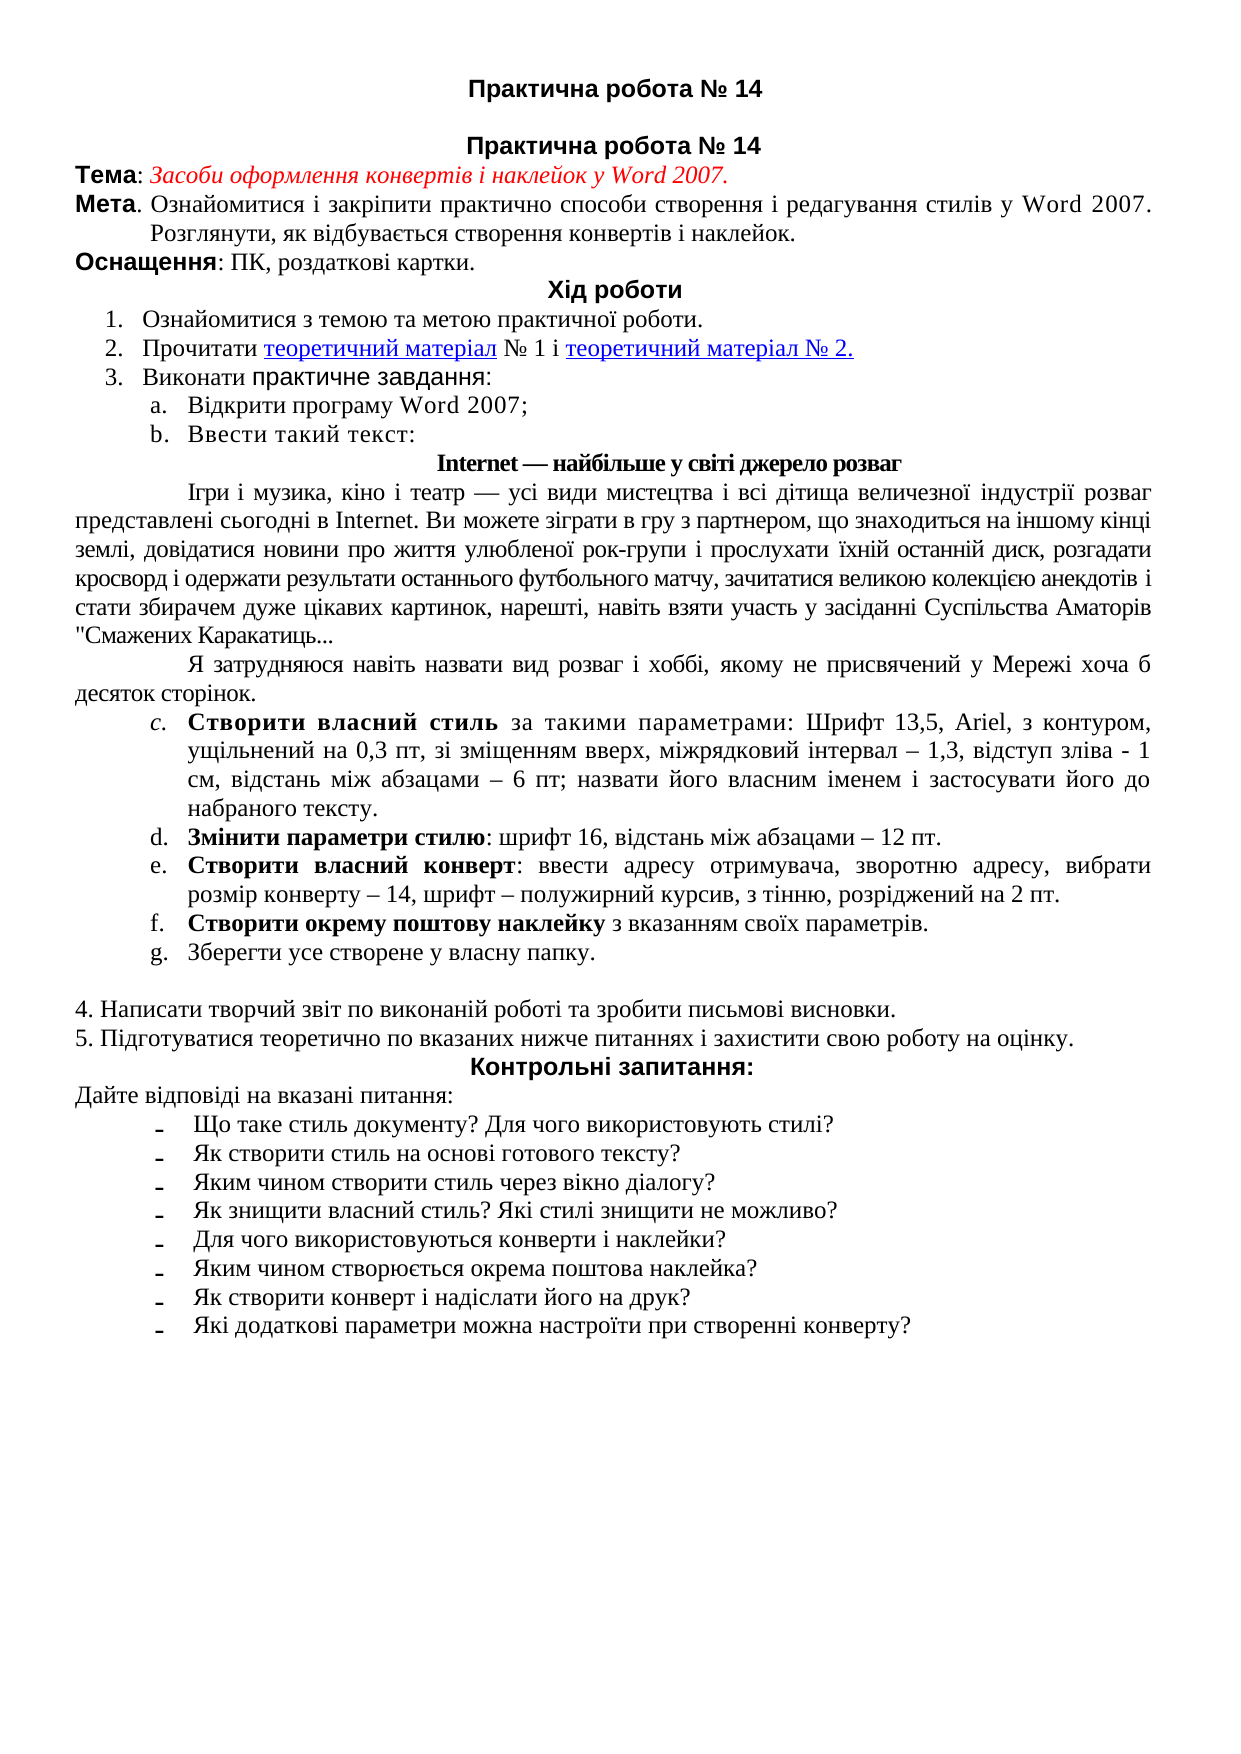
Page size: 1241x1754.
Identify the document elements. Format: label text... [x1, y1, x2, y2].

subtitle Хід роботи [78, 275, 1152, 304]
list Створити окрему поштову наклейку з вказанням своїх параметрів. [150, 908, 1152, 937]
text 5. Підготуватися теоретично по вказаних нижче питаннях і захистити свою роботу на оцінку. [75, 1023, 1152, 1052]
text Я затрудняюся навіть назвати вид розваг і хоббі, якому не присвячений у Мережі хоча б десяток сторінок. [75, 649, 1152, 707]
list Що таке стиль документу? Для чого використовують стилі? [156, 1109, 1152, 1138]
list Відкрити програму Word 2007; [150, 391, 1152, 419]
list Ознайомитися з темою та метою практичної роботи. [104, 304, 1152, 333]
list Як створити конверт і надіслати його на друк? [156, 1282, 1152, 1311]
list Як знищити власний стиль? Які стилі знищити не можливо? [156, 1196, 1152, 1224]
list Як створити стиль на основі готового тексту? [156, 1138, 1152, 1167]
list Зберегти усе створене у власну папку. [150, 937, 1152, 966]
subtitle Контрольні запитання: [75, 1052, 1149, 1081]
list Яким чином створюється окрема поштова наклейка? [156, 1253, 1152, 1282]
list Яким чином створити стиль через вікно діалогу? [156, 1167, 1152, 1196]
list Змінити параметри стилю: шрифт 16, відстань між абзацами – 12 пт. [150, 822, 1152, 851]
text Ігри і музика, кіно і театр — усі види мистецтва і всі дітища величезної індустрії розваг представлені сьогодні в Internet. Ви можете зіграти в гру з партнером, що знаходиться на іншому кінці землі, довідатися новини про життя улюбленої рок-групи і прослухати їхній останній диск, розгадати кросворд і одержати результати останнього футбольного матчу, зачитатися великою колекцією анекдотів і стати збирачем дуже цікавих картинок, нарешті, навіть взяти участь у засіданні Суспільства Аматорів "Смажених Каракатиць... [75, 477, 1152, 649]
text Оснащення: ПК, роздаткові картки. [75, 247, 1152, 275]
list Виконати практичне завдання: [104, 362, 1152, 391]
text Практична робота № 14 [75, 131, 1152, 160]
list Ввести такий текст: [150, 419, 1152, 448]
text 4. Написати творчий звіт по виконаній роботі та зробити письмові висновки. [75, 994, 1147, 1023]
list Створити власний конверт: ввести адресу отримувача, зворотню адресу, вибрати розмір конверту – 14, шрифт – полужирний курсив, з тінню, розріджений на 2 пт. [150, 851, 1152, 908]
list Які додаткові параметри можна настроїти при створенні конверту? [156, 1311, 1152, 1339]
title Практична робота № 14 [78, 74, 1152, 103]
list Для чого використовуються конверти і наклейки? [156, 1224, 1152, 1253]
text Тема: Засоби оформлення конвертів і наклейок у Word 2007. [75, 160, 1152, 189]
text Мета. Ознайомитися і закріпити практично способи створення і редагування стилів у Word 2007. Розглянути, як відбувається створення конвертів і наклейок. [75, 189, 1152, 247]
text Internet — найбільше у світі джерело розваг [75, 448, 1152, 477]
list Прочитати теоретичний матеріал № 1 і теоретичний матеріал № 2. [104, 333, 1152, 362]
subtitle Дайте відповіді на вказані питання: [75, 1081, 1149, 1109]
list Створити власний стиль за такими параметрами: Шрифт 13,5, Ariel, з контуром, ущільнений на 0,3 пт, зі зміщенням вверх, міжрядковий інтервал – 1,3, відступ зліва - , відстань між абзацами – 6 пт; назвати його власним іменем і застосувати його до набраного тексту. [150, 707, 1152, 822]
